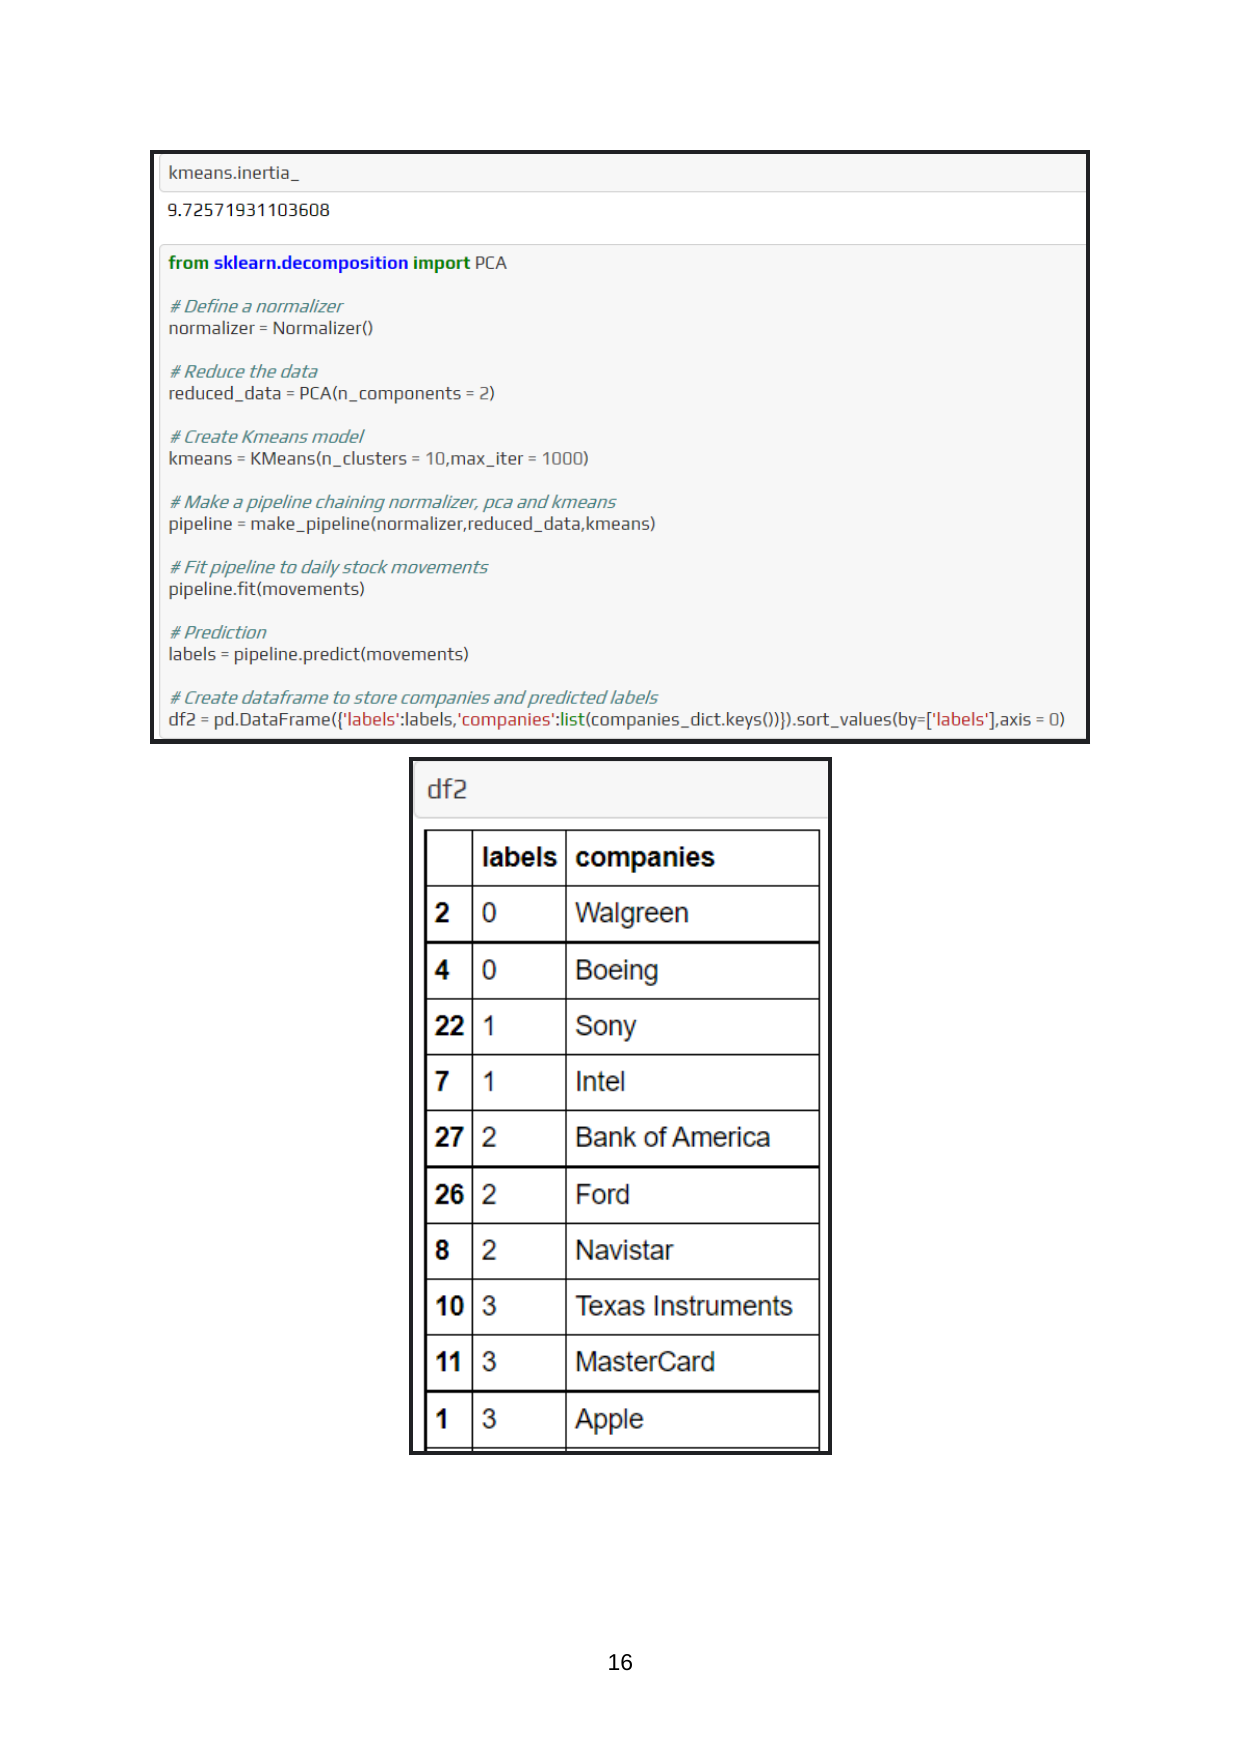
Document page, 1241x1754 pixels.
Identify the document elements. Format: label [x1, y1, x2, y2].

picture [154, 154, 1086, 739]
picture [413, 761, 828, 1451]
